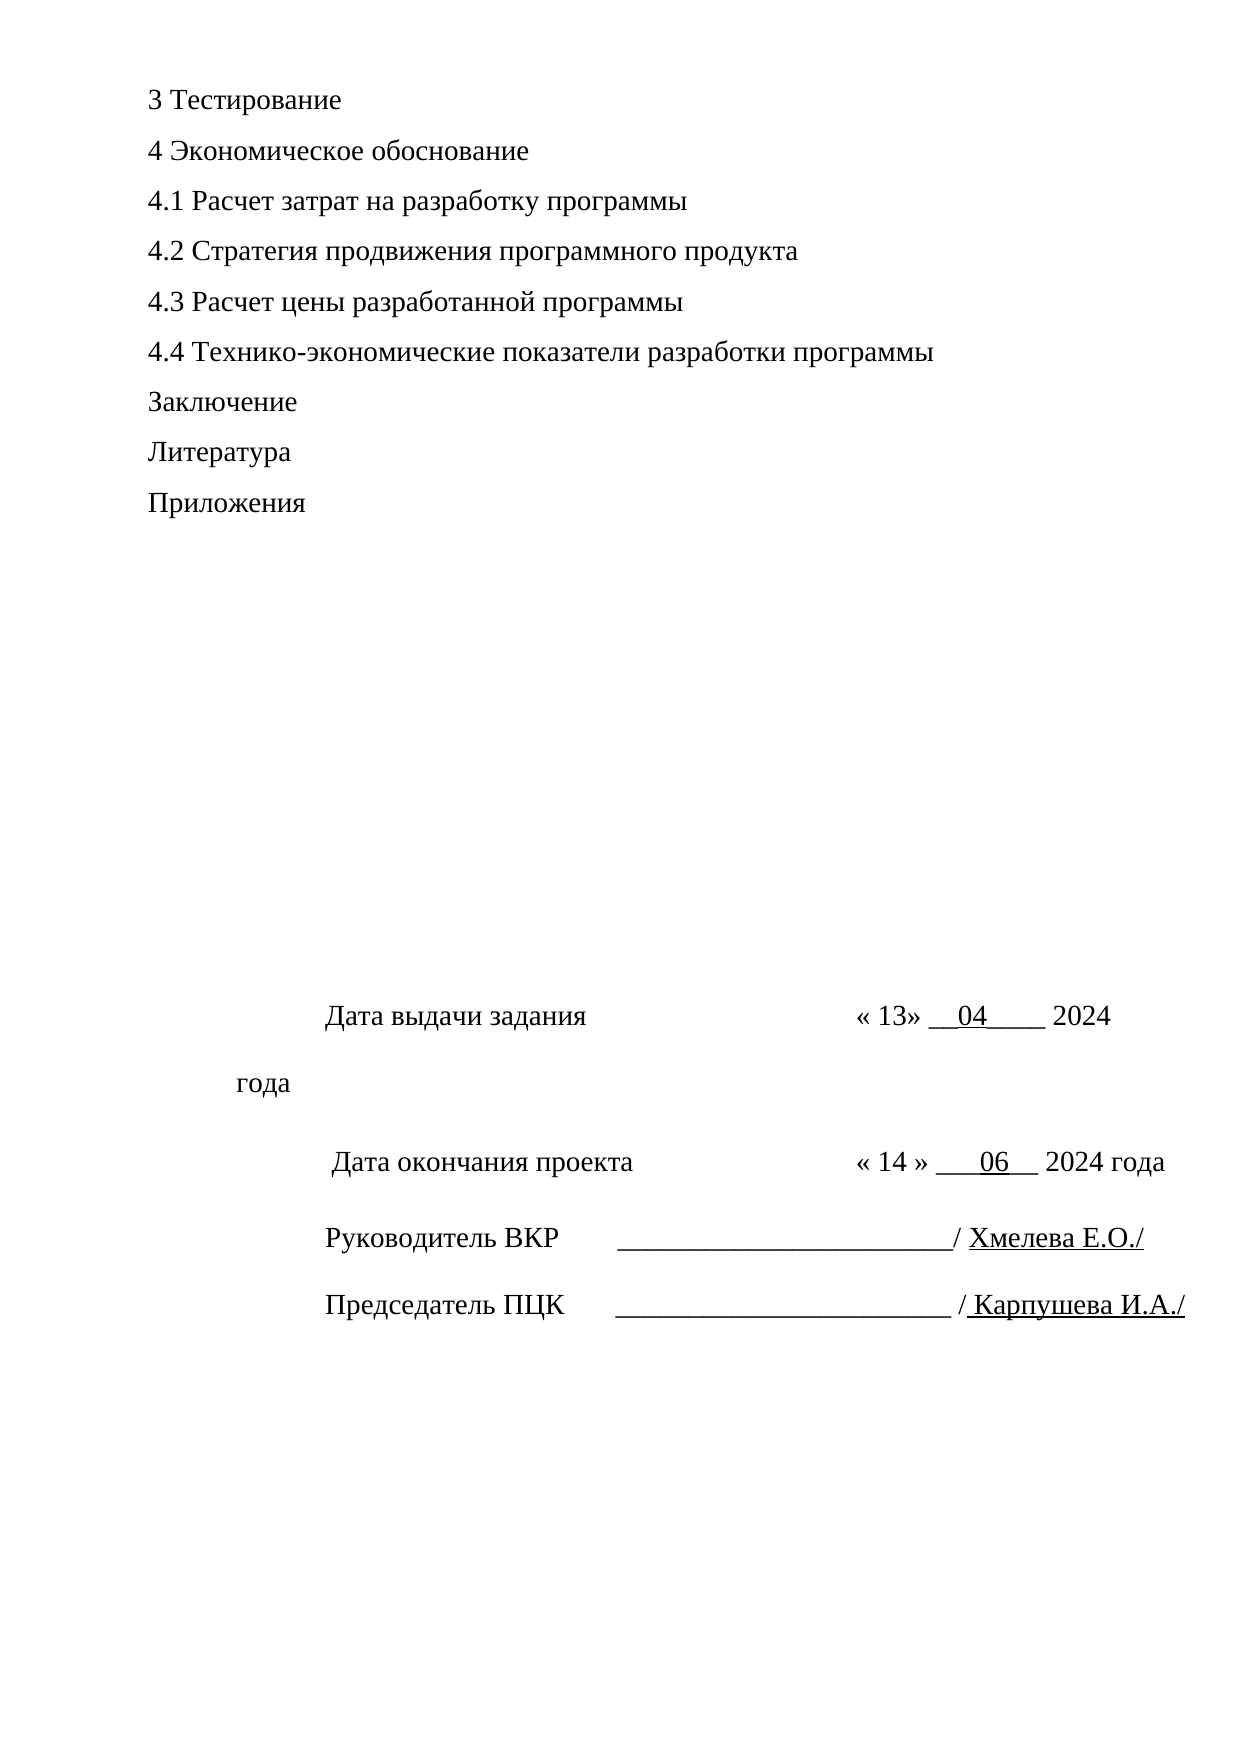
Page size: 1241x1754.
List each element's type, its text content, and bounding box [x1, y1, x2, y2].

text Председатель ПЦК _______________________ / Карпушева И.А./ [236, 1287, 1228, 1320]
text 4.4 Технико-экономические показатели разработки программы [148, 334, 1169, 367]
text Приложения [148, 485, 1169, 518]
subtitle Дата окончания проекта « 14 » ___06__ 2024 года [236, 1144, 1169, 1178]
text 4 Экономическое обоснование [148, 133, 1169, 166]
text Заключение [148, 384, 1169, 418]
text 4.3 Расчет цены разработанной программы [148, 284, 1169, 317]
text 4.2 Стратегия продвижения программного продукта [148, 233, 1169, 267]
text 4.1 Расчет затрат на разработку программы [148, 183, 1169, 217]
text Литература [148, 434, 1169, 468]
text Руководитель ВКР _______________________/ Хмелева Е.О./ [236, 1220, 1228, 1253]
subtitle Дата выдачи задания « 13» __04____ 2024 года [236, 998, 1169, 1098]
text 3 Тестирование [148, 82, 1169, 116]
